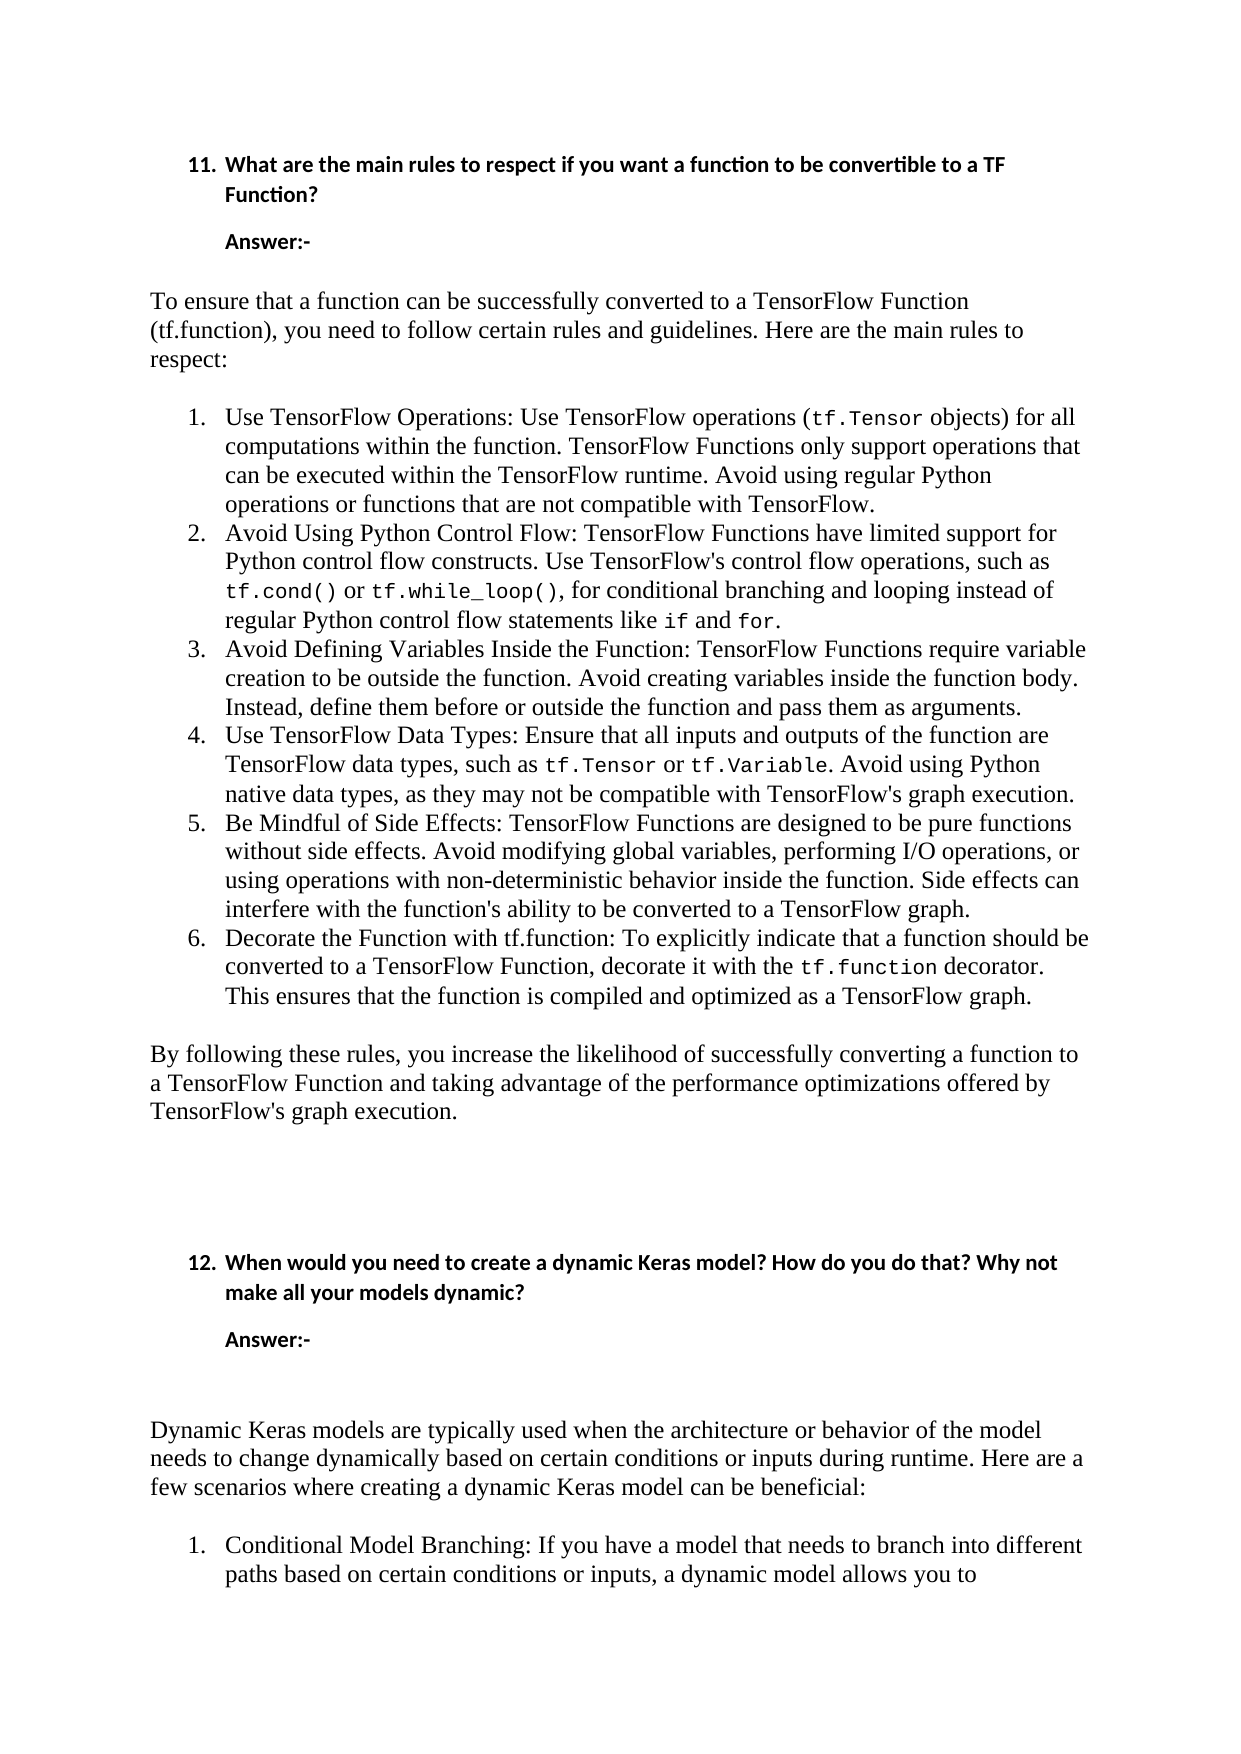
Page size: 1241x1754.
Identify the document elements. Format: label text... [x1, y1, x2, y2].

list Decorate the Function with tf.function: To explicitly indicate that a function should be converted to a TensorFlow Function, decorate it with the tf.function decorator. This ensures that the function is compiled and optimized as a TensorFlow graph. [187, 1249, 1090, 1336]
list Avoid Using Python Control Flow: TensorFlow Functions have limited support for Python control flow constructs. Use TensorFlow's control flow operations, such as tf.cond() or tf.while_loop(), for conditional branching and looping instead of regular Python control flow statements like if and for. [187, 727, 1090, 844]
text By following these rules, you increase the likelihood of successfully converting a function to a TensorFlow Function and taking advantage of the performance optimizations offered by TensorFlow's graph execution. [150, 1365, 1090, 1451]
list Answer:- [225, 407, 1090, 436]
list Use TensorFlow Operations: Use TensorFlow operations (tf.Tensor objects) for all computations within the function. TensorFlow Functions only support operations that can be executed within the TensorFlow runtime. Avoid using regular Python operations or functions that are not compatible with TensorFlow. [187, 582, 1090, 698]
text To ensure that a function can be successfully converted to a TensorFlow Function (tf.function), you need to follow certain rules and guidelines. Here are the main rules to respect: [150, 467, 1090, 553]
list What are the main rules to respect if you want a function to be convertible to a TF Function? [187, 330, 1090, 389]
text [150, 150, 1090, 207]
list Be Mindful of Side Effects: TensorFlow Functions are designed to be pure functions without side effects. Avoid modifying global variables, performing I/O operations, or using operations with non-deterministic behavior inside the function. Side effects can interfere with the function's ability to be converted to a TensorFlow graph. [187, 1105, 1090, 1220]
list Use TensorFlow Data Types: Ensure that all inputs and outputs of the function are TensorFlow data types, such as tf.Tensor or tf.Variable. Avoid using Python native data types, as they may not be compatible with TensorFlow's graph execution. [187, 988, 1090, 1076]
list Avoid Defining Variables Inside the Function: TensorFlow Functions require variable creation to be outside the function. Avoid creating variables inside the function body. Instead, define them before or outside the function and pass them as arguments. [187, 873, 1090, 959]
